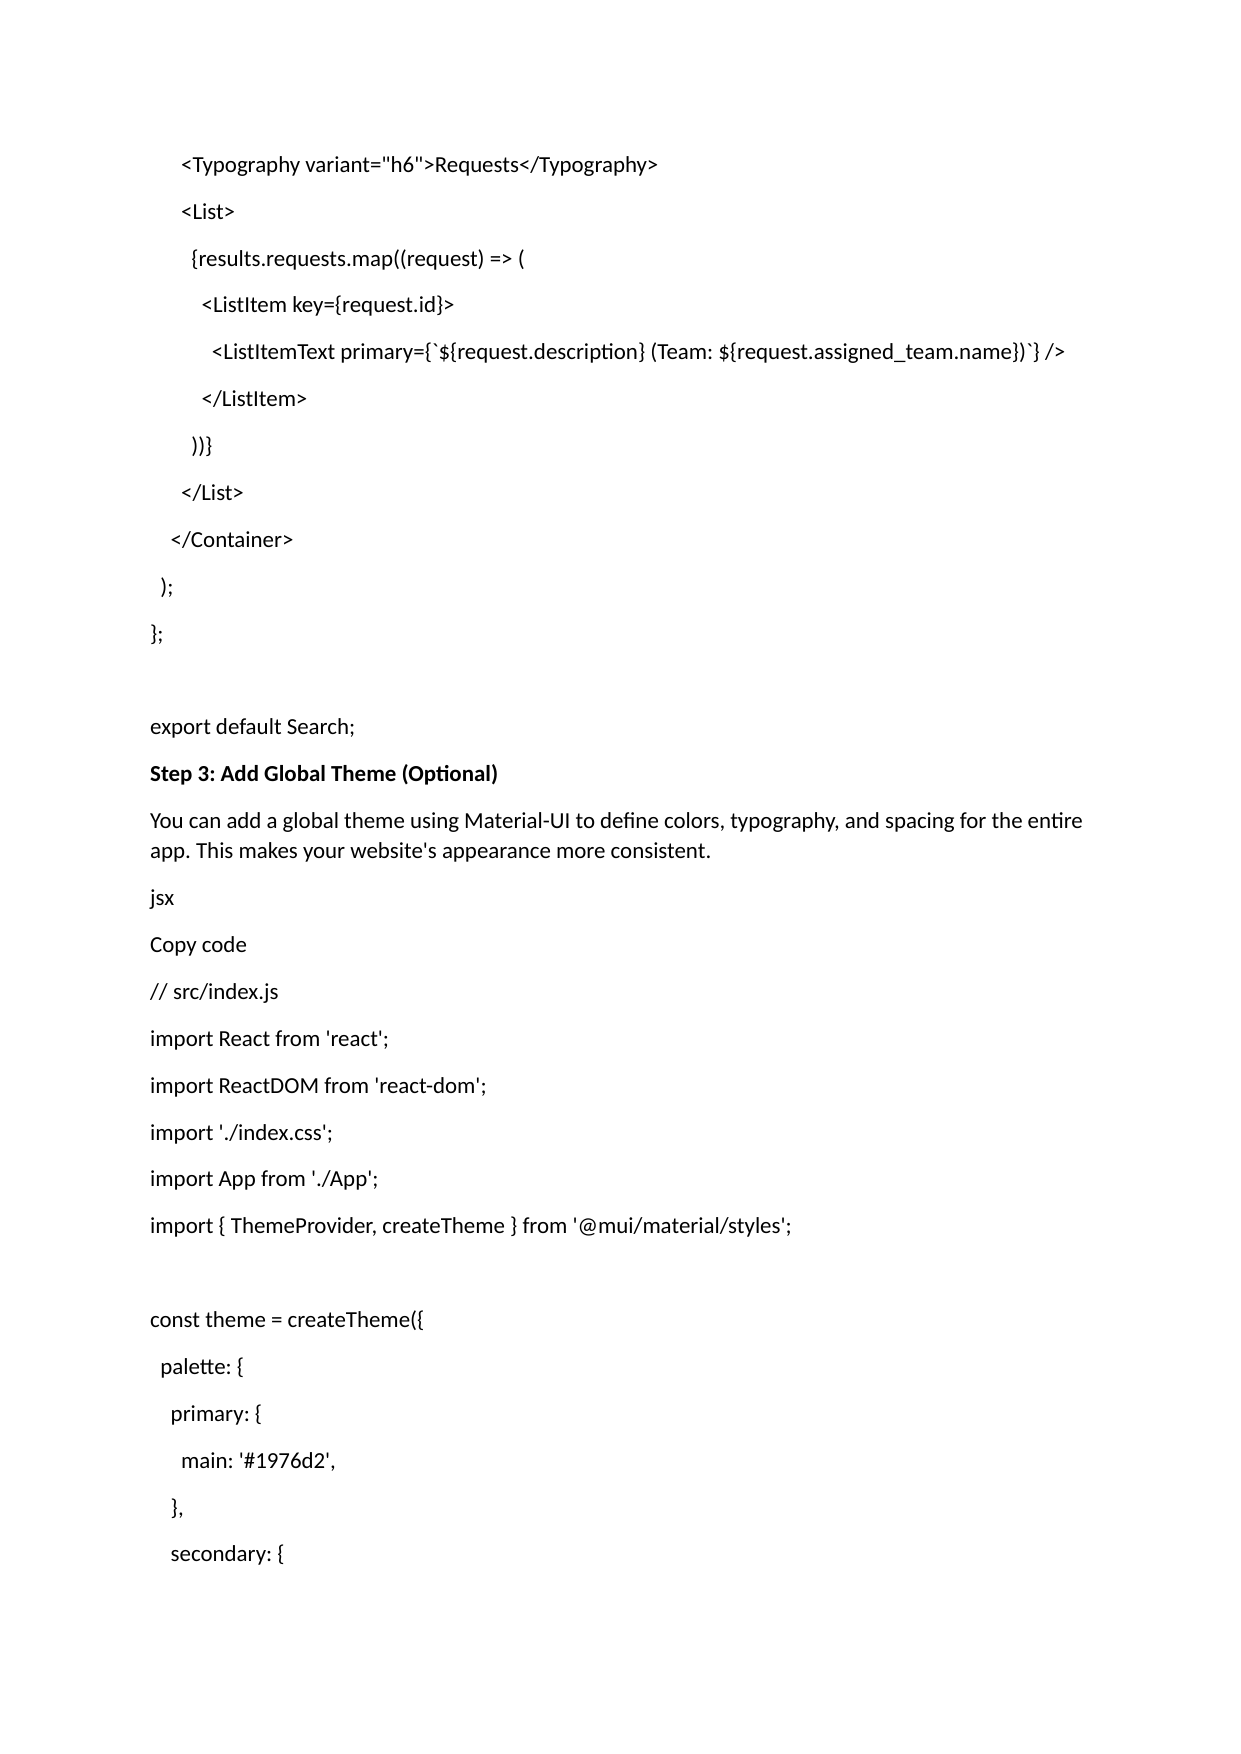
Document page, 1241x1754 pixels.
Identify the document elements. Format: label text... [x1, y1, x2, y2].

text jsx [150, 883, 1090, 911]
text Copy code [150, 930, 1090, 958]
text <Typography variant="h6">Requests</Typography> [150, 150, 1090, 178]
text Step 3: Add Global Theme (Optional) [150, 759, 1090, 787]
text import './index.css'; [150, 1118, 1090, 1146]
text You can add a global theme using Material-UI to define colors, typography, and spacing for the entire app. This makes your website's appearance more consistent. [150, 806, 1090, 864]
text </Container> [150, 525, 1090, 553]
text import { ThemeProvider, createTheme } from '@mui/material/styles'; [150, 1211, 1090, 1239]
text {results.requests.map((request) => ( [150, 244, 1090, 272]
text secondary: { [150, 1539, 1090, 1568]
text import ReactDOM from 'react-dom'; [150, 1071, 1090, 1099]
text const theme = createTheme({ [150, 1305, 1090, 1333]
text // src/index.js [150, 977, 1090, 1005]
text main: '#1976d2', [150, 1446, 1090, 1474]
text import React from 'react'; [150, 1024, 1090, 1052]
text ); [150, 572, 1090, 600]
text }; [150, 619, 1090, 647]
text <ListItem key={request.id}> [150, 291, 1090, 319]
text <List> [150, 197, 1090, 225]
text </List> [150, 478, 1090, 506]
text }, [150, 1493, 1090, 1521]
text primary: { [150, 1399, 1090, 1427]
text </ListItem> [150, 384, 1090, 412]
text export default Search; [150, 712, 1090, 741]
text ))} [150, 431, 1090, 459]
text import App from './App'; [150, 1164, 1090, 1193]
text palette: { [150, 1352, 1090, 1380]
text <ListItemText primary={`${request.description} (Team: ${request.assigned_team.name})`} /> [150, 337, 1090, 366]
